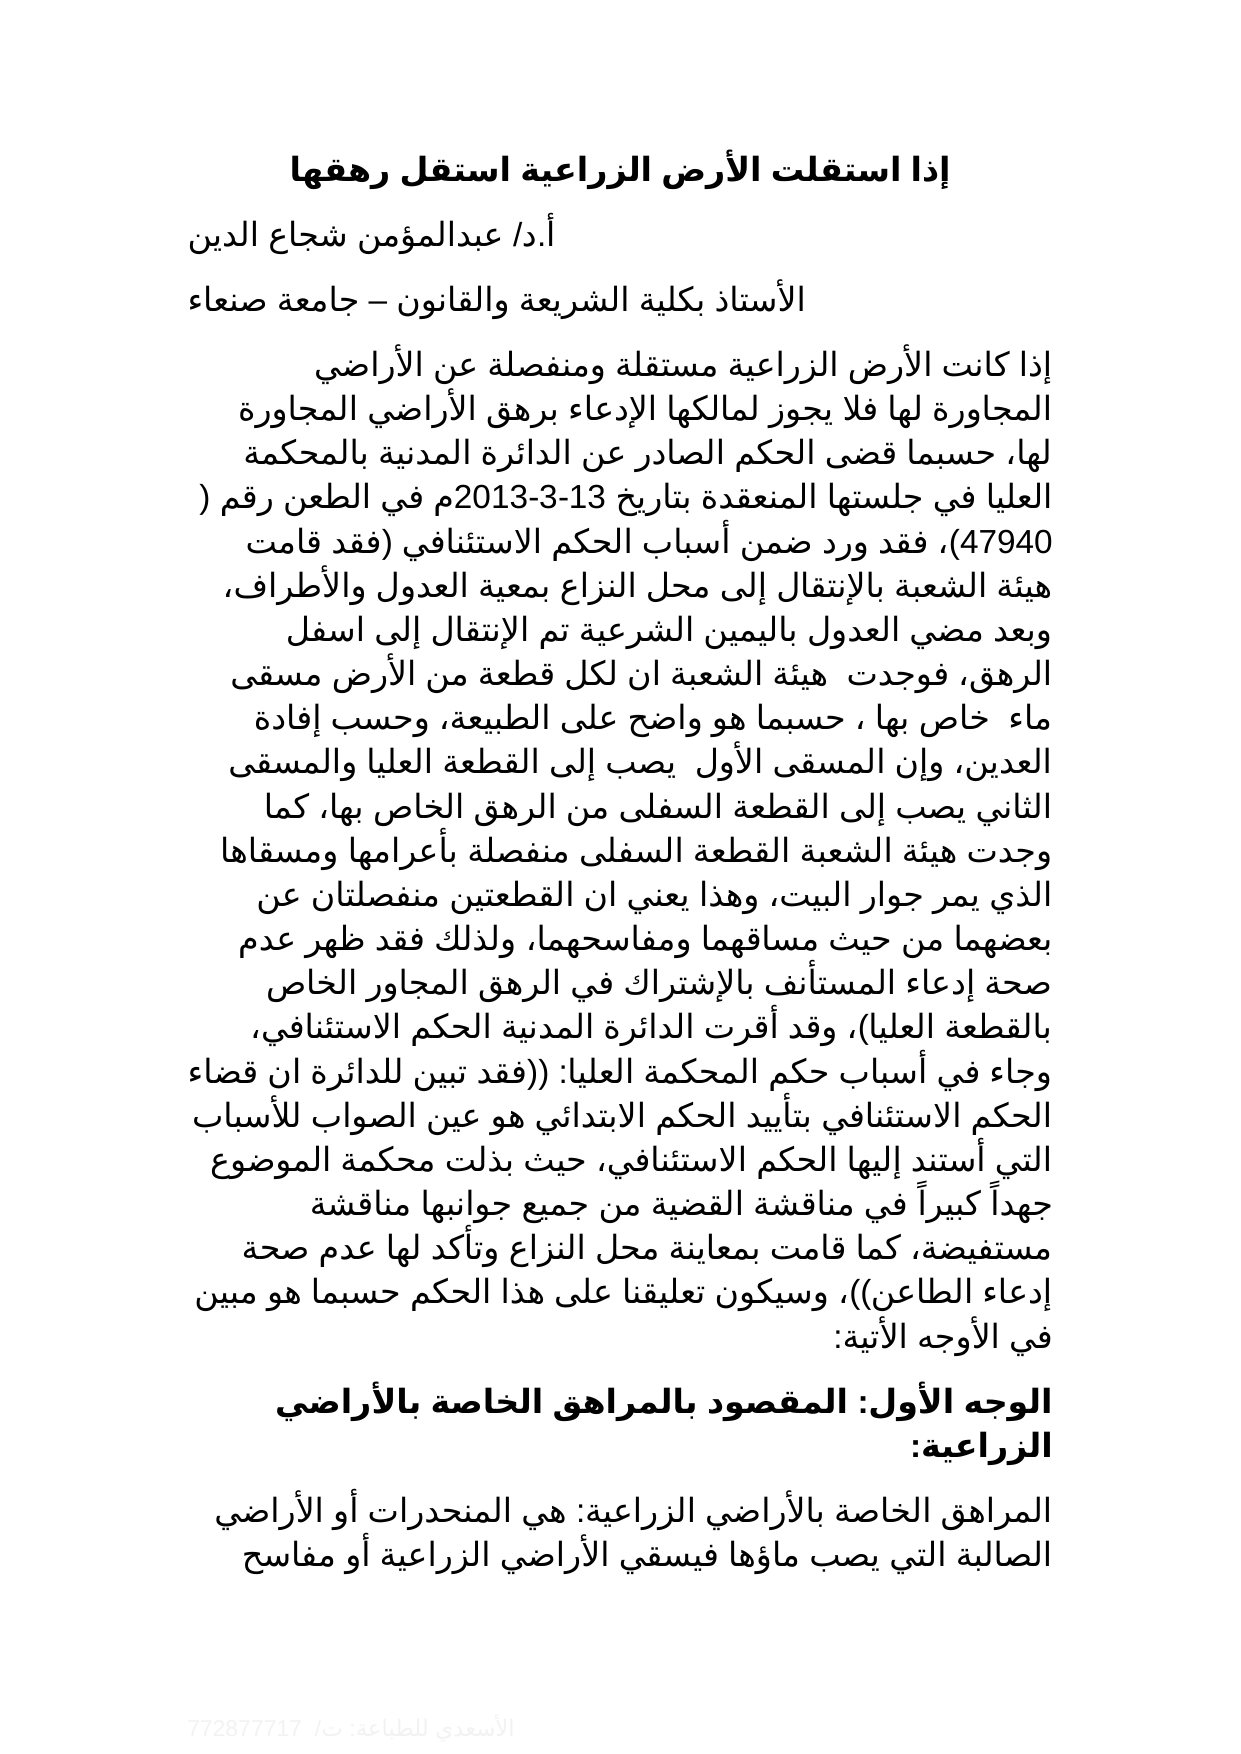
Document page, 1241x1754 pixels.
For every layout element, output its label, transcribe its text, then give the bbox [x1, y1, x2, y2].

text إذا كانت الأرض الزراعية مستقلة ومنفصلة عن الأراضي المجاورة لها فلا يجوز لمالكها الإدعاء برهق الأراضي المجاورة لها، حسبما قضى الحكم الصادر عن الدائرة المدنية بالمحكمة العليا في جلستها المنعقدة بتاريخ 13-3-2013م في الطعن رقم (47940)، فقد ورد ضمن أسباب الحكم الاستئنافي (فقد قامت هيئة الشعبة بالإنتقال إلى محل النزاع بمعية العدول والأطراف، وبعد مضي العدول باليمين الشرعية تم الإنتقال إلى اسفل الرهق، فوجدت هيئة الشعبة ان لكل قطعة من الأرض مسقى ماء خاص بها ، حسبما هو واضح على الطبيعة، وحسب إفادة العدين، وإن المسقى الأول يصب إلى القطعة العليا والمسقى الثاني يصب إلى القطعة السفلى من الرهق الخاص بها، كما وجدت هيئة الشعبة القطعة السفلى منفصلة بأعرامها ومسقاها الذي يمر جوار البيت، وهذا يعني ان القطعتين منفصلتان عن بعضهما من حيث مساقهما ومفاسحهما، ولذلك فقد ظهر عدم صحة إدعاء المستأنف بالإشتراك في الرهق المجاور الخاص بالقطعة العليا)، وقد أقرت الدائرة المدنية الحكم الاستئنافي، وجاء في أسباب حكم المحكمة العليا: ((فقد تبين للدائرة ان قضاء الحكم الاستئنافي بتأييد الحكم الابتدائي هو عين الصواب للأسباب التي أستند إليها الحكم الاستئنافي، حيث بذلت محكمة الموضوع جهداً كبيراً في مناقشة القضية من جميع جوانبها مناقشة مستفيضة، كما قامت بمعاينة محل النزاع وتأكد لها عدم صحة إدعاء الطاعن))، وسيكون تعليقنا على هذا الحكم حسبما هو مبين في الأوجه الأتية: [187, 345, 1053, 1355]
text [187, 1491, 1053, 1573]
text إذا استقلت الأرض الزراعية استقل رهقها [187, 150, 1053, 188]
text الأستاذ بكلية الشريعة والقانون – جامعة صنعاء [187, 280, 1053, 318]
text أ.د/ عبدالمؤمن شجاع الدين [187, 215, 1053, 253]
text الوجه الأول: المقصود بالمراهق الخاصة بالأراضي الزراعية: [187, 1382, 1053, 1464]
